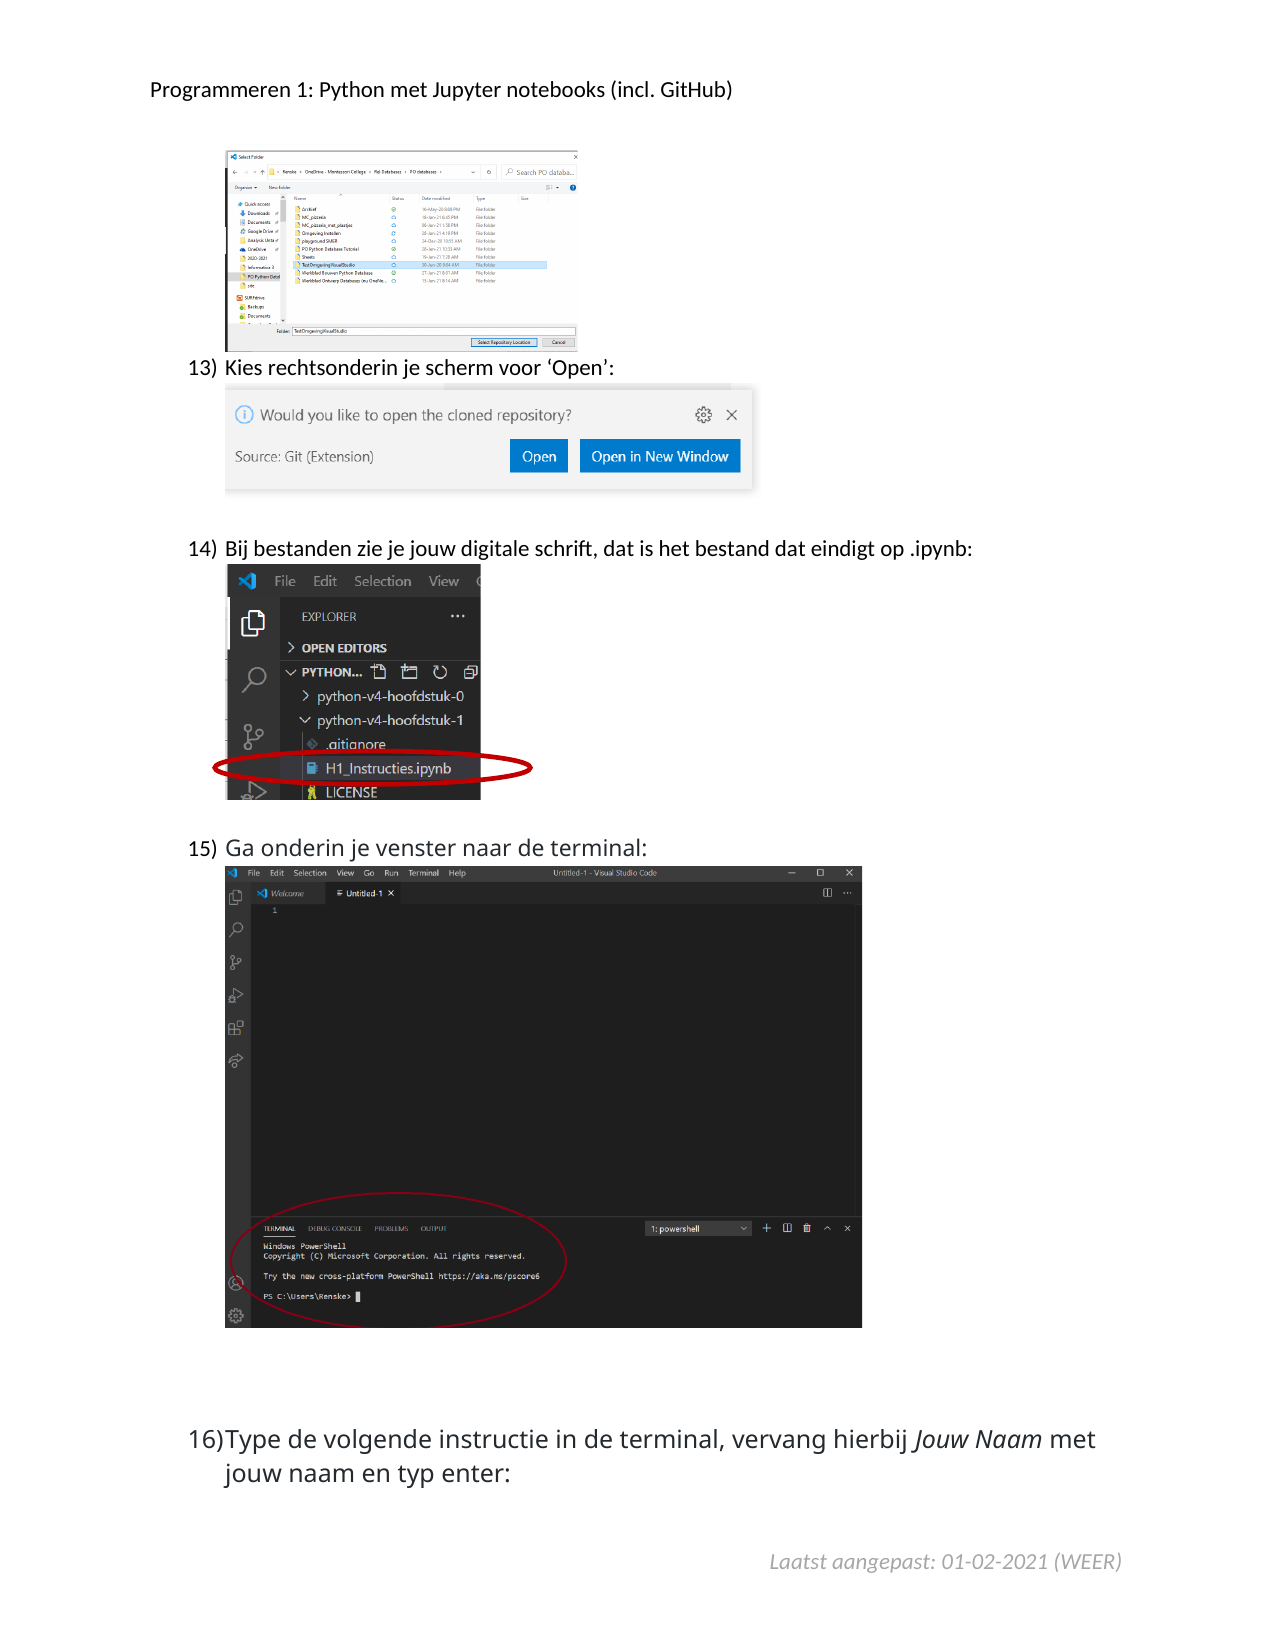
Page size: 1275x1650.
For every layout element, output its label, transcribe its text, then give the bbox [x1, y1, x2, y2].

picture [225, 564, 481, 759]
picture [225, 150, 578, 352]
list Ga onderin je venster naar de terminal: [187, 832, 1125, 863]
list Bij bestanden zie je jouw digitale schrift, dat is het bestand dat eindigt op .ipynb: [187, 534, 1125, 562]
picture [225, 383, 762, 502]
picture [225, 777, 481, 800]
picture [225, 866, 863, 1328]
list Type de volgende instructie in de terminal, vervang hierbij Jouw Naam met jouw naam en typ enter: [187, 1422, 1125, 1490]
list Kies rechtsonderin je scherm voor ‘Open’: [187, 353, 1125, 382]
picture [225, 754, 481, 782]
